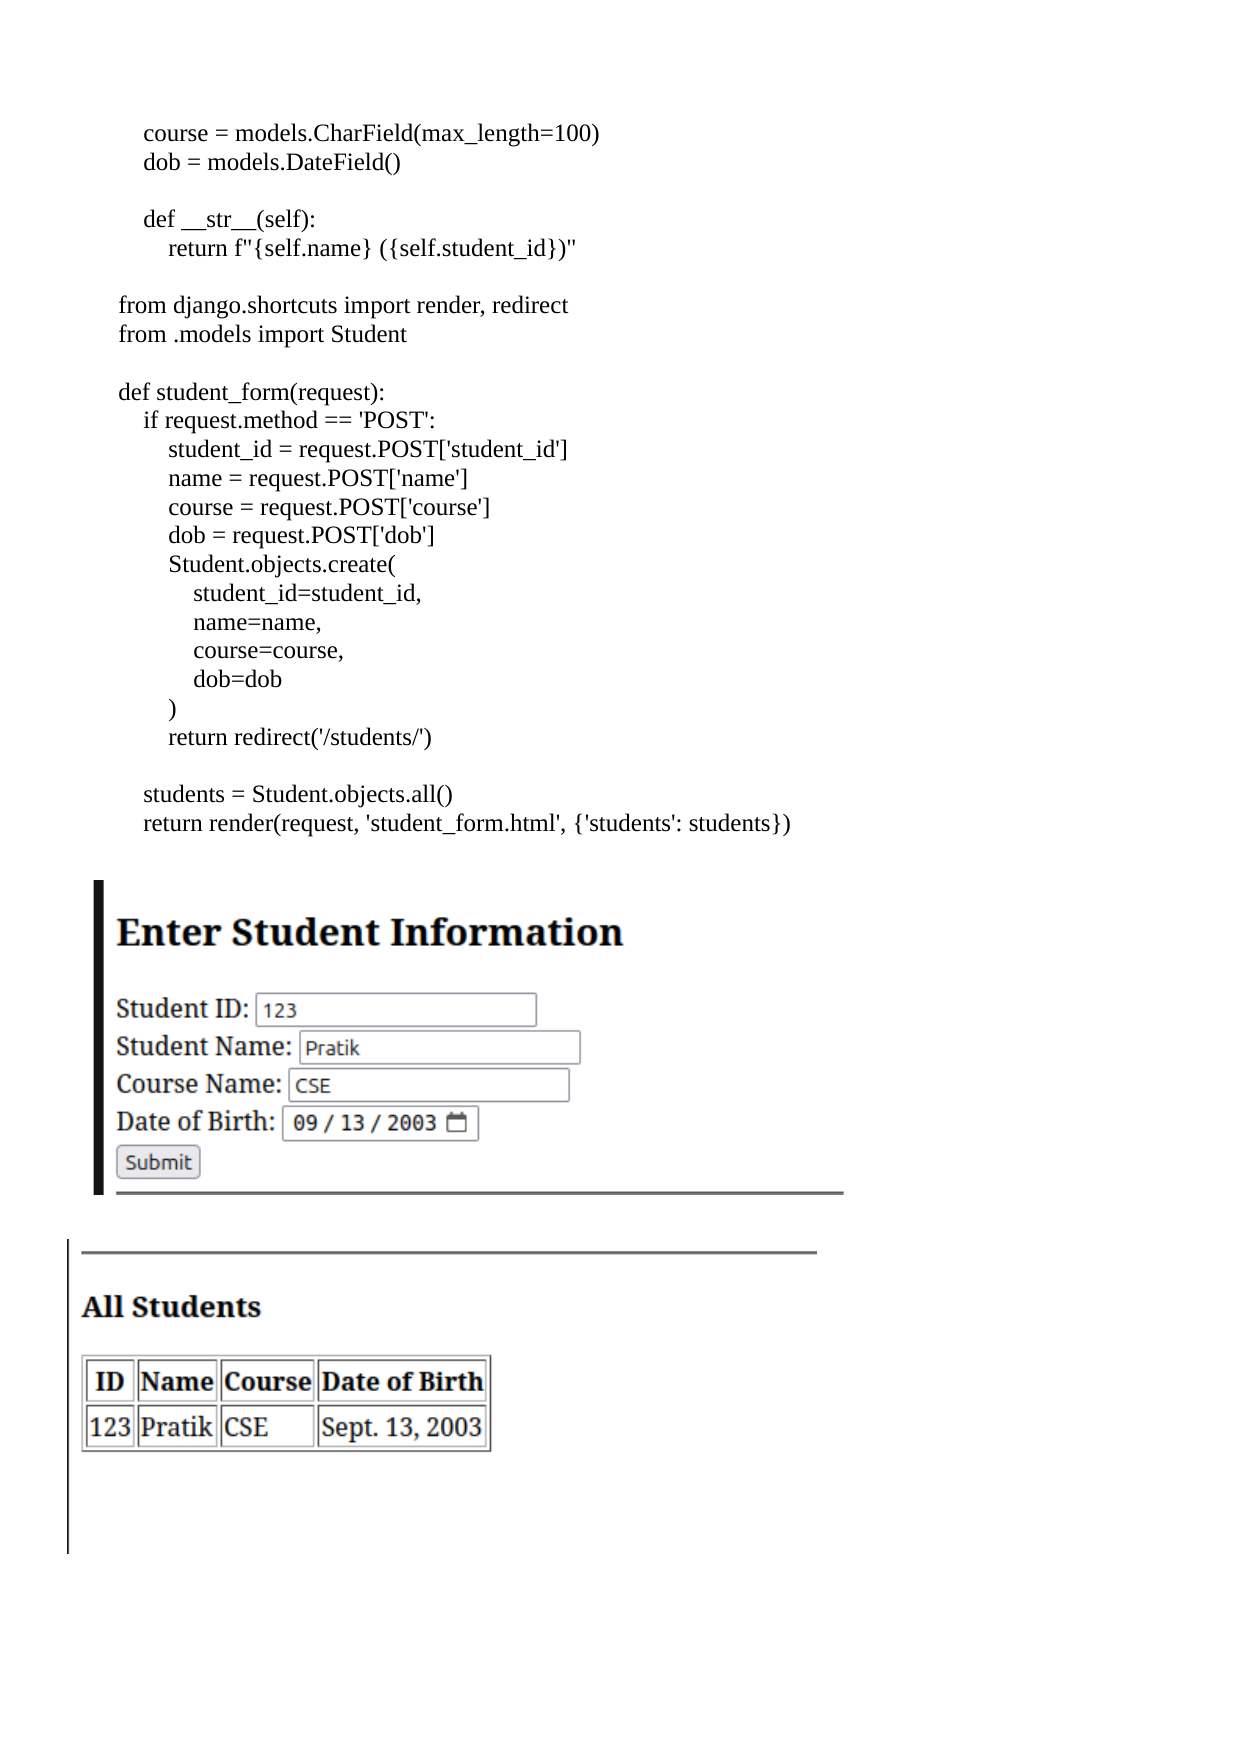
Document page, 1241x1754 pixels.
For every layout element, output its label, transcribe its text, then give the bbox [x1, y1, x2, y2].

text from django.shortcuts import render, redirect [118, 291, 1122, 319]
text return render(request, 'student_form.html', {'students': students}) [118, 808, 1122, 837]
text dob = models.DateField() [118, 147, 1122, 176]
picture [67, 1239, 817, 1554]
text students = Student.objects.all() [118, 779, 1122, 808]
text dob = request.POST['dob'] [118, 521, 1122, 549]
text course = models.CharField(max_length=100) [118, 118, 1122, 147]
text name=name, [118, 607, 1122, 636]
text name = request.POST['name'] [118, 463, 1122, 492]
text student_id = request.POST['student_id'] [118, 434, 1122, 463]
text return f"{self.name} ({self.student_id})" [118, 233, 1122, 262]
text def __str__(self): [118, 204, 1122, 233]
text course=course, [118, 636, 1122, 664]
text def student_form(request): [118, 377, 1122, 406]
text Student.objects.create( [118, 549, 1122, 578]
text from .models import Student [118, 319, 1122, 348]
text course = request.POST['course'] [118, 492, 1122, 521]
text if request.method == 'POST': [118, 406, 1122, 434]
picture [93, 880, 844, 1195]
text dob=dob [118, 664, 1122, 693]
text ) [118, 693, 1122, 722]
text student_id=student_id, [118, 578, 1122, 607]
text return redirect('/students/') [118, 722, 1122, 751]
